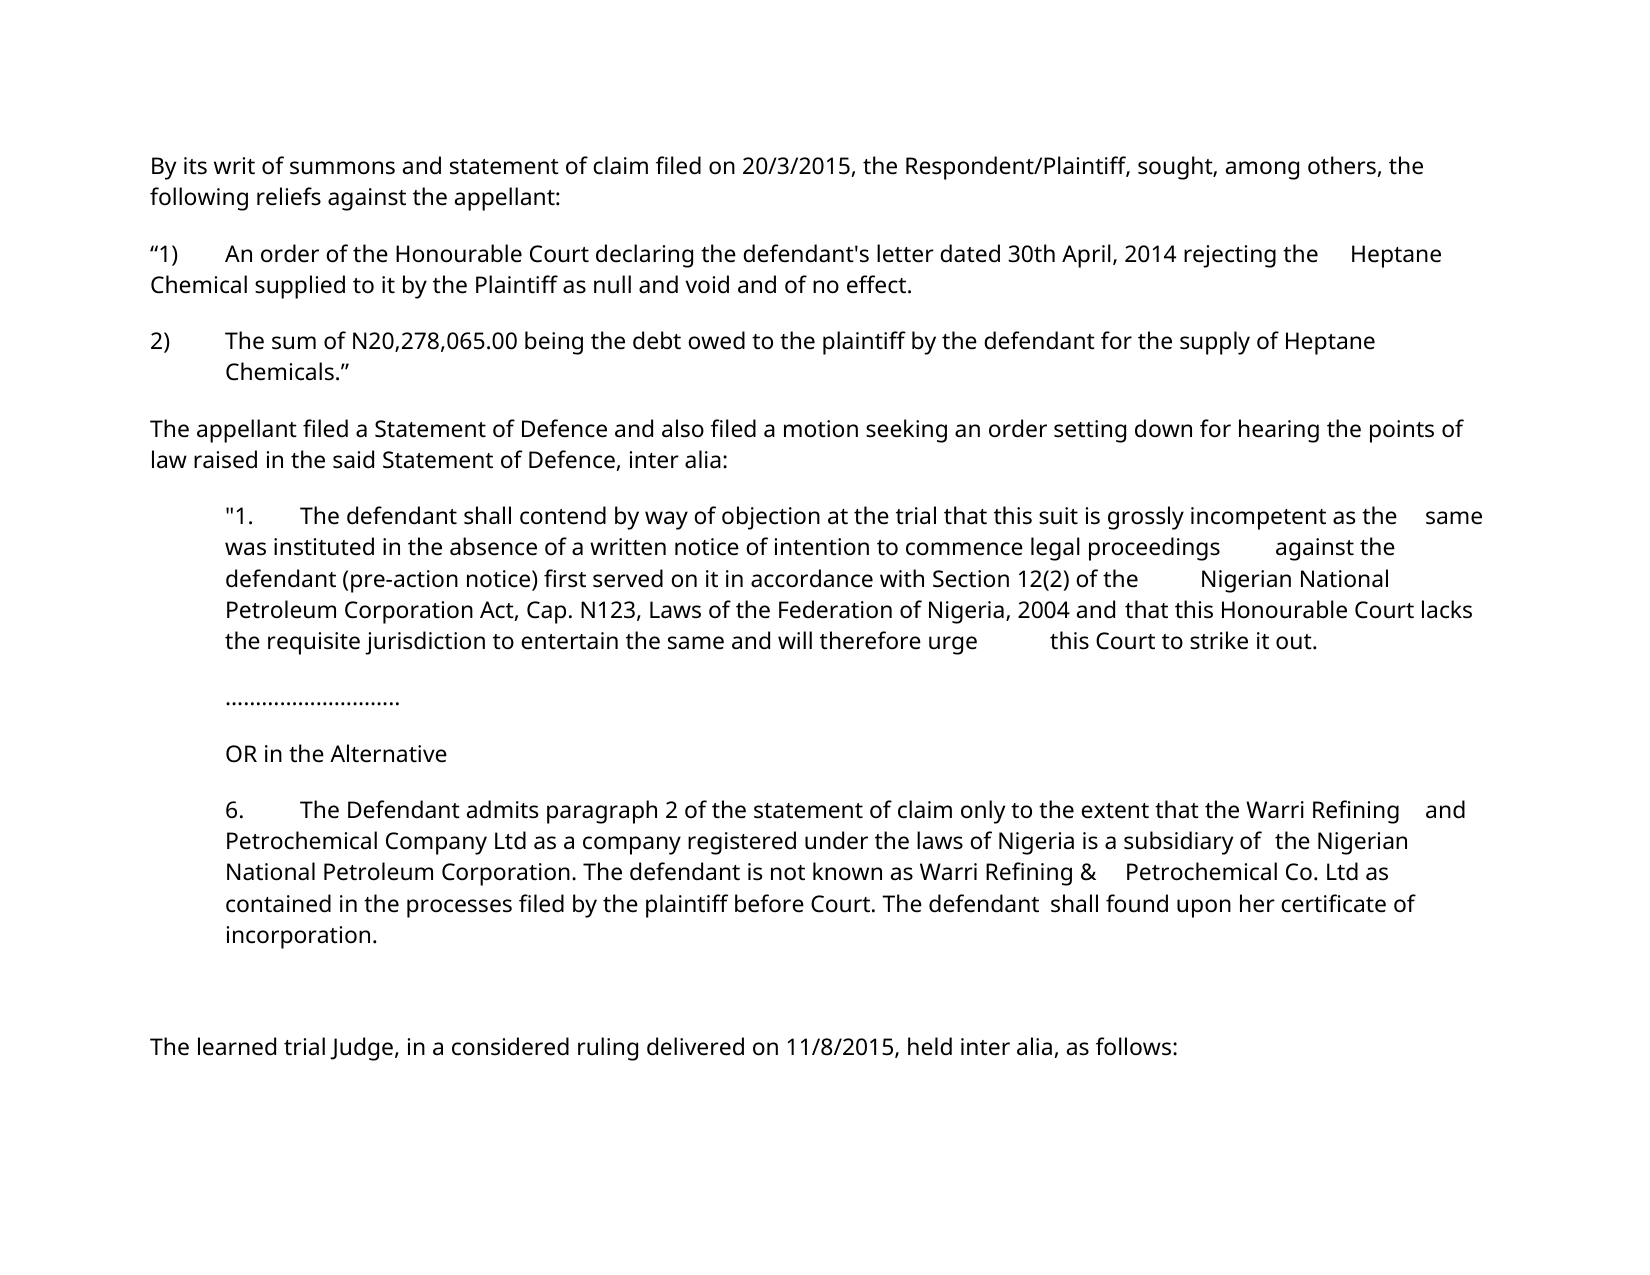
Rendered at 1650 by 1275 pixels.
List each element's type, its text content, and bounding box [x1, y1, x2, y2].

text “1) An order of the Honourable Court declaring the defendant's letter dated 30th April, 2014 rejecting the Heptane Chemical supplied to it by the Plaintiff as null and void and of no effect. [150, 237, 1500, 300]
text By its writ of summons and statement of claim filed on 20/3/2015, the Respondent/Plaintiff, sought, among others, the following reliefs against the appellant: [150, 150, 1500, 212]
text 2) The sum of N20,278,065.00 being the debt owed to the plaintiff by the defendant for the supply of Heptane Chemicals.” [150, 325, 1500, 387]
text The appellant filed a Statement of Defence and also filed a motion seeking an order setting down for hearing the points of law raised in the said Statement of Defence, inter alia: [150, 412, 1500, 475]
text "1. The defendant shall contend by way of objection at the trial that this suit is grossly incompetent as the same was instituted in the absence of a written notice of intention to commence legal proceedings against the defendant (pre-action notice) first served on it in accordance with Section 12(2) of the Nigerian National Petroleum Corporation Act, Cap. N123, Laws of the Federation of Nigeria, 2004 and that this Honourable Court lacks the requisite jurisdiction to entertain the same and will therefore urge this Court to strike it out. [225, 500, 1500, 656]
text ……………………….. [225, 681, 1500, 712]
text OR in the Alternative [225, 737, 1500, 769]
text The learned trial Judge, in a considered ruling delivered on 11/8/2015, held inter alia, as follows: [150, 1031, 1500, 1062]
text 6. The Defendant admits paragraph 2 of the statement of claim only to the extent that the Warri Refining and Petrochemical Company Ltd as a company registered under the laws of Nigeria is a subsidiary of the Nigerian National Petroleum Corporation. The defendant is not known as Warri Refining & Petrochemical Co. Ltd as contained in the processes filed by the plaintiff before Court. The defendant shall found upon her certificate of incorporation. [225, 794, 1500, 950]
